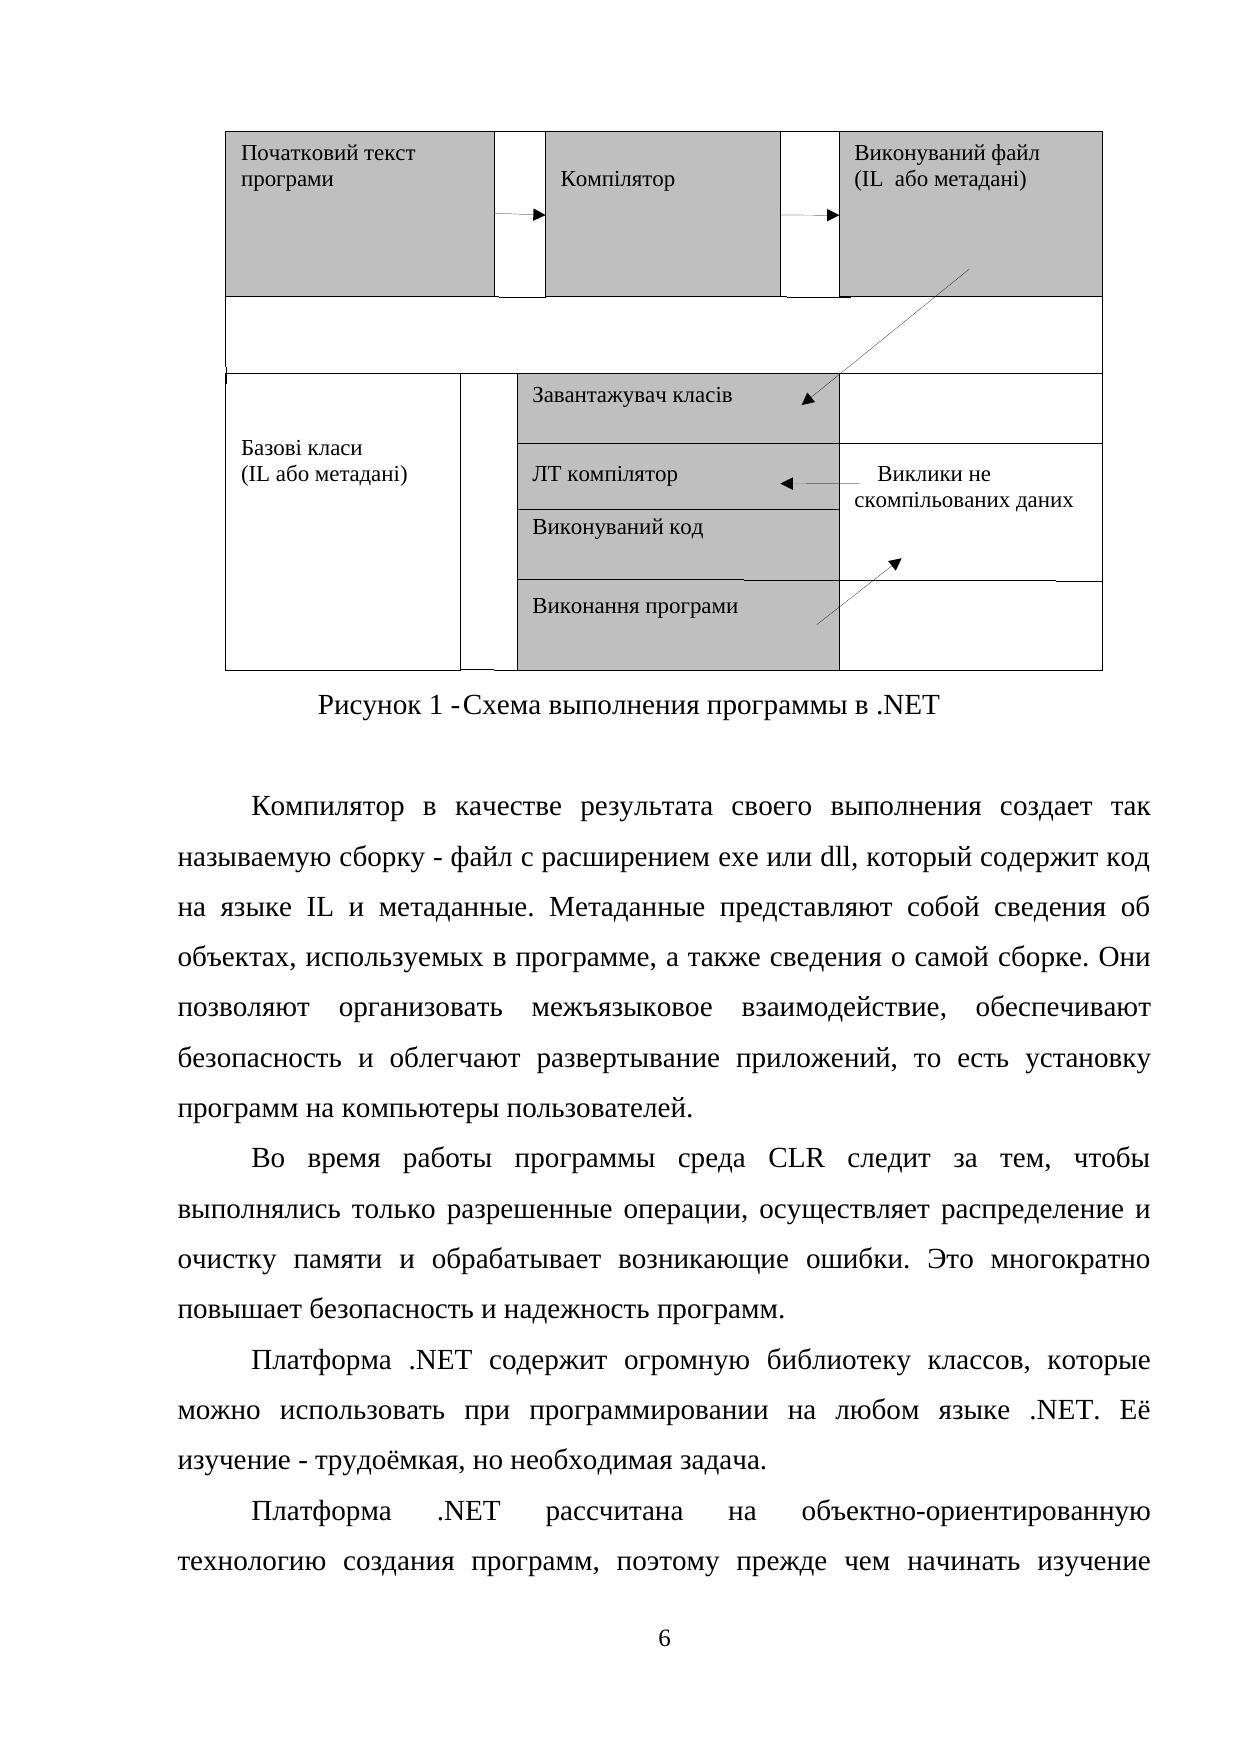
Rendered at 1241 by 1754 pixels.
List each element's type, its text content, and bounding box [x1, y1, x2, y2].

text Платформа .NET содержит огромную библиотеку классов, которые можно использовать при программировании на любом языке .NET. Её изучение - трудоёмкая, но необходимая задача. [177, 1342, 1152, 1476]
text Схема выполнения программы в .NET [177, 687, 1152, 721]
text Компилятор в качестве результата своего выполнения создает так называемую сборку - файл с расширением ехе или dll, который содержит код на языке IL и метаданные. Метаданные представляют собой сведения об объектах, используемых в программе, а также сведения о самой сборке. Они позволяют организовать межъязыковое взаимодействие, обеспечивают безопасность и облегчают развертывание приложений, то есть установку программ на компьютеры пользователей. [177, 788, 1152, 1124]
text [177, 1493, 1152, 1577]
text Во время работы программы среда CLR следит за тем, чтобы выполнялись только разрешенные операции, осуществляет распределение и очистку памяти и обрабатывает возникающие ошибки. Это многократно повышает безопасность и надежность программ. [177, 1141, 1152, 1325]
